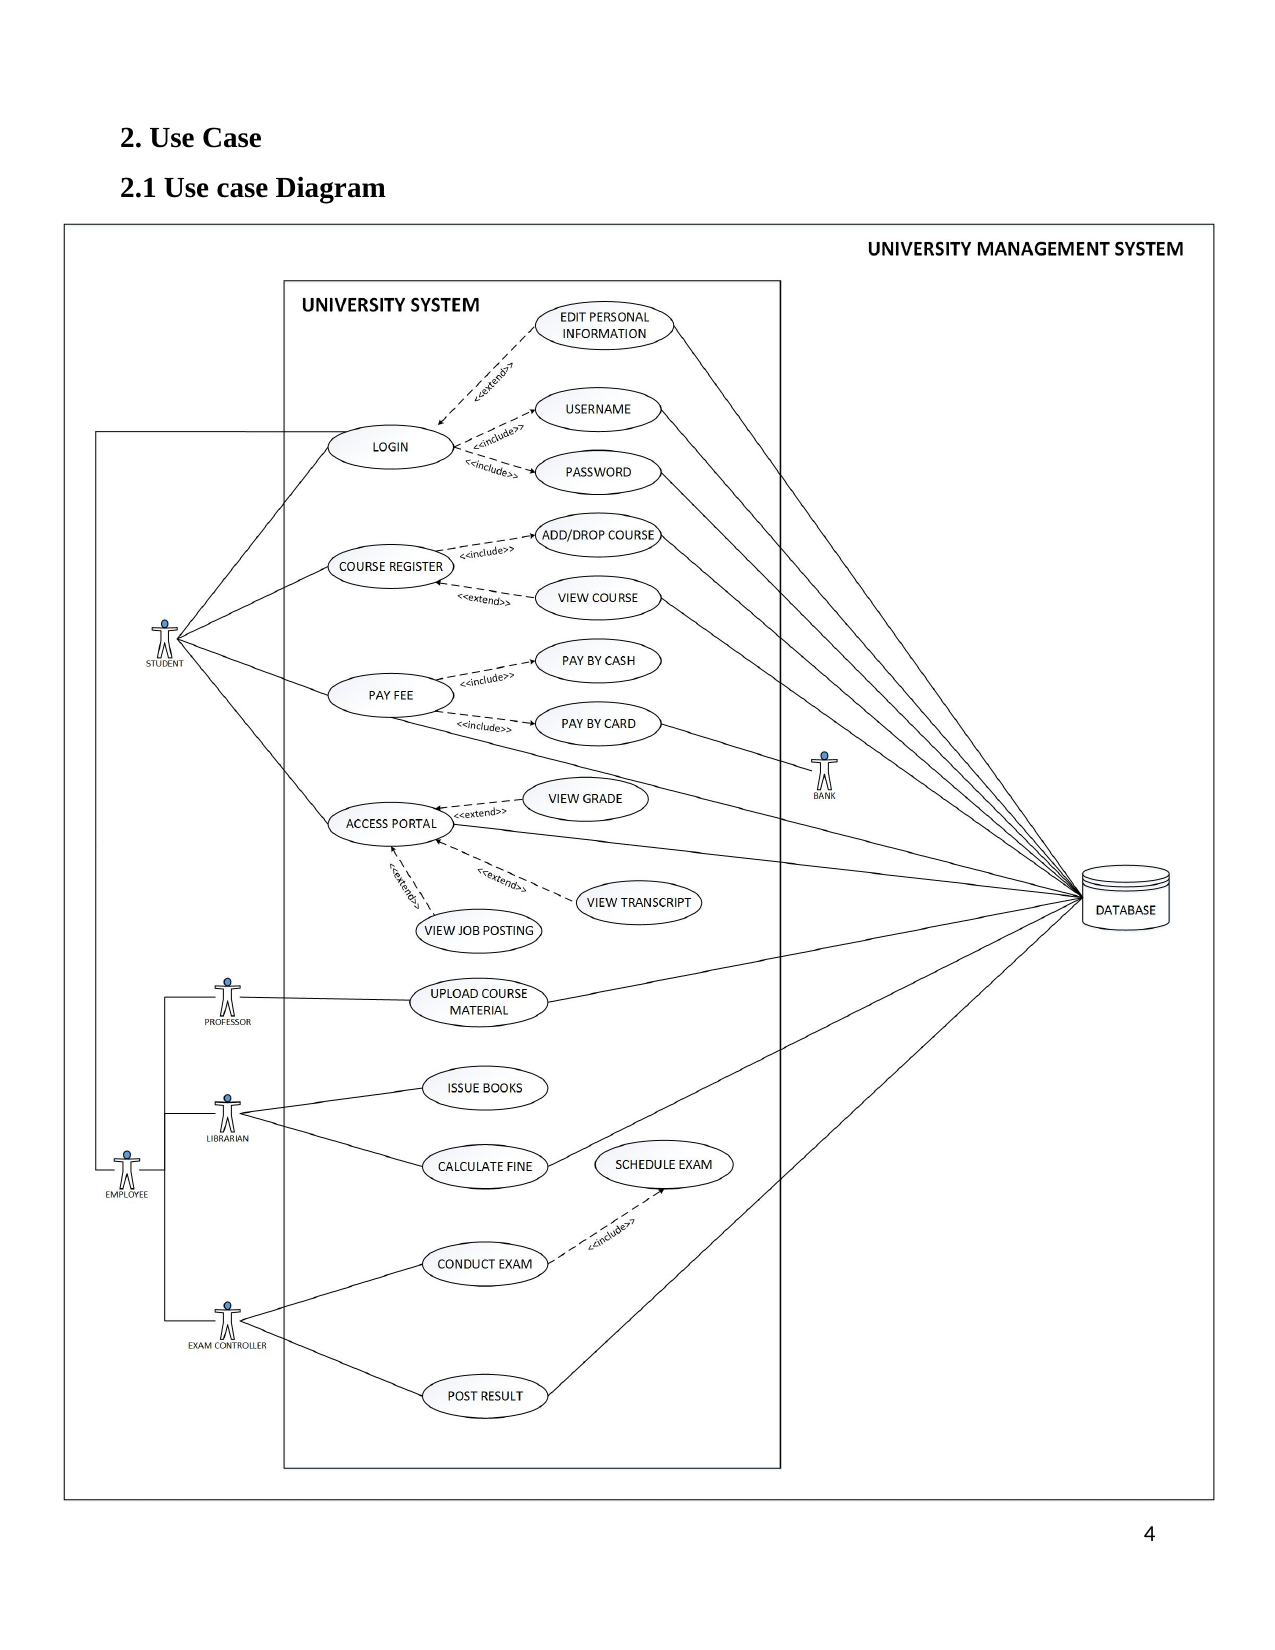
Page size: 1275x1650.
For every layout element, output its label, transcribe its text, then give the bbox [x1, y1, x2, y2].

text 2. Use Case [120, 120, 1155, 153]
picture [61, 223, 1215, 1499]
text 2.1 Use case Diagram [120, 170, 1155, 204]
